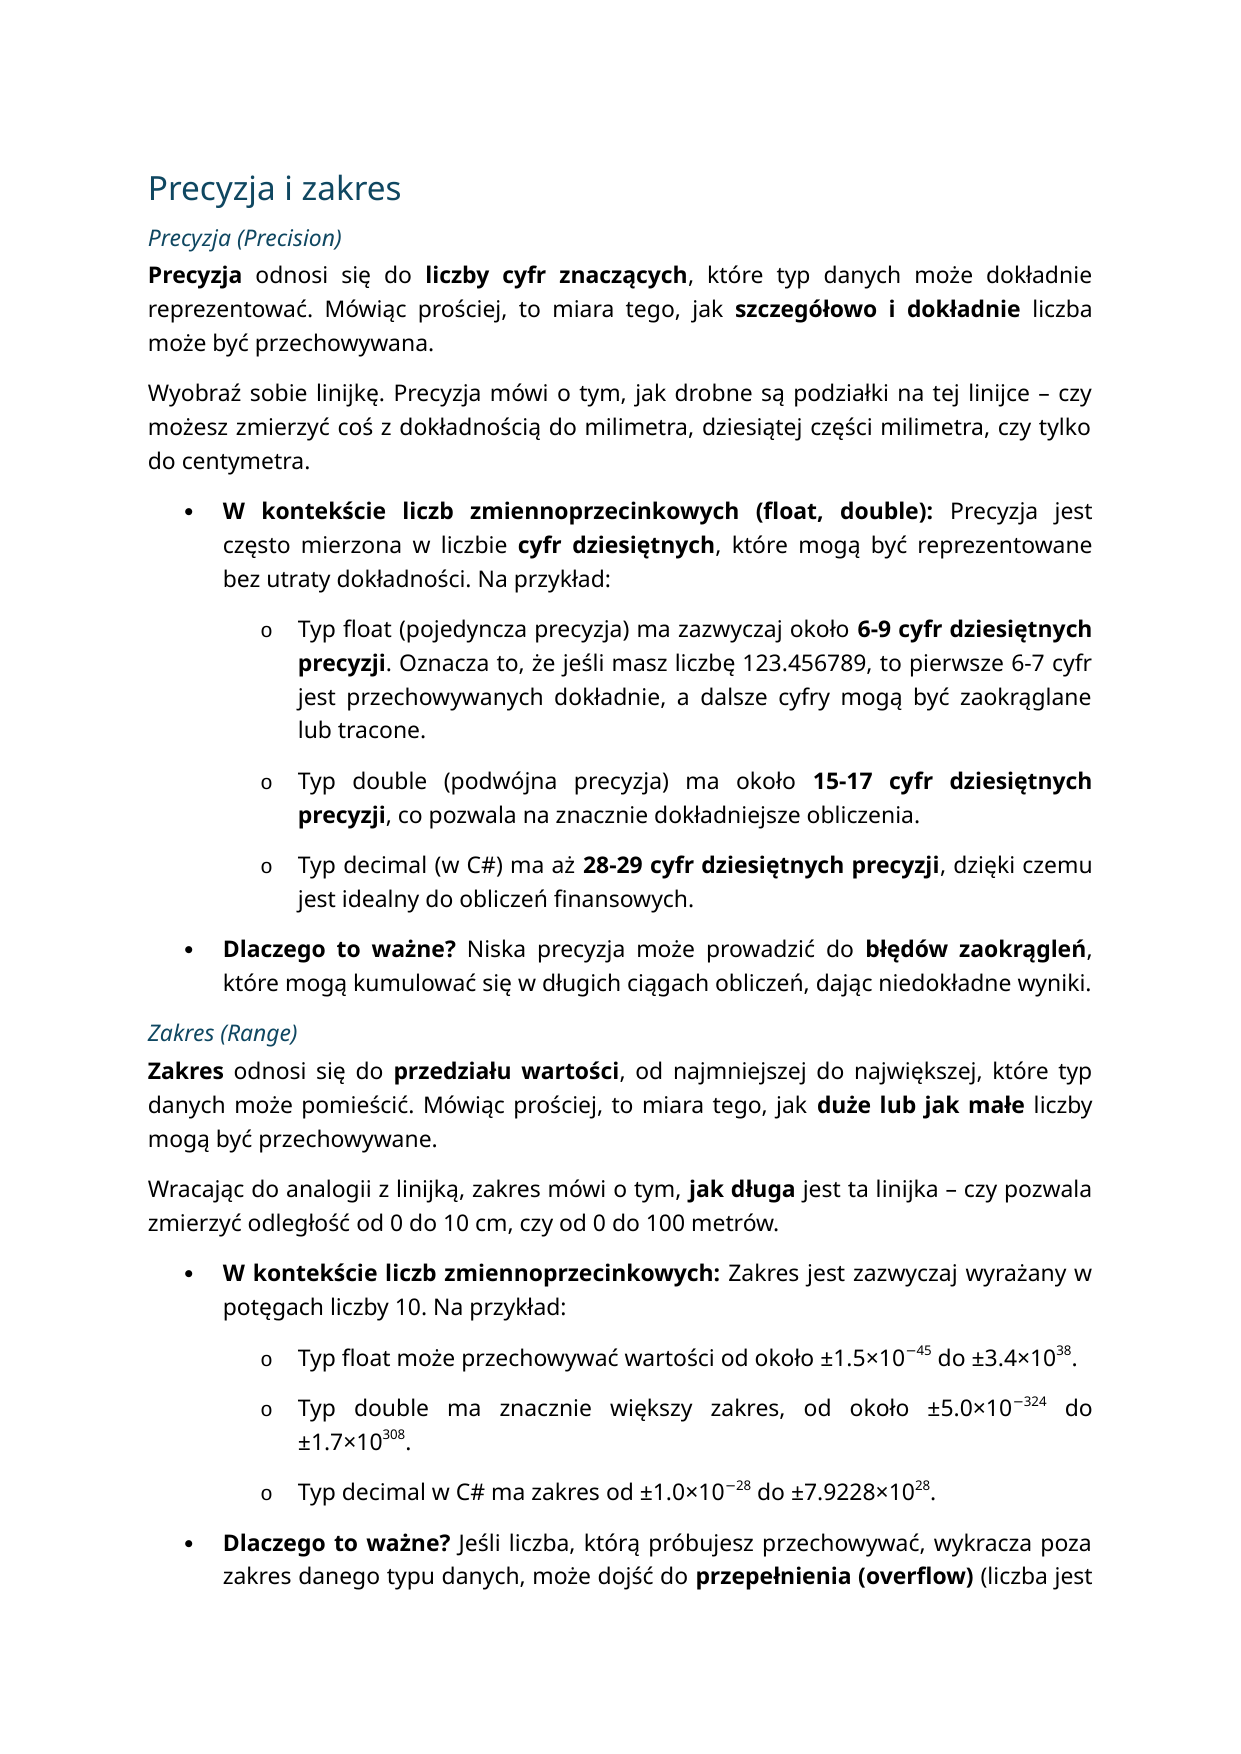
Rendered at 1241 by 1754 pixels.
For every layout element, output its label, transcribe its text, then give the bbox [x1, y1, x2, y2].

text Wracając do analogii z linijką, zakres mówi o tym, jak długa jest ta linijka – czy pozwala zmierzyć odległość od 0 do 10 cm, czy od 0 do 100 metrów. [148, 1173, 1093, 1238]
subtitle Precyzja i zakres [148, 164, 1093, 210]
list Typ float może przechowywać wartości od około ±1.5×10−45 do ±3.4×1038. [260, 1342, 1093, 1373]
text Precyzja odnosi się do liczby cyfr znaczących, które typ danych może dokładnie reprezentować. Mówiąc prościej, to miara tego, jak szczegółowo i dokładnie liczba może być przechowywana. [148, 259, 1093, 358]
list Typ float (pojedyncza precyzja) ma zazwyczaj około 6-9 cyfr dziesiętnych precyzji. Oznacza to, że jeśli masz liczbę 123.456789, to pierwsze 6-7 cyfr jest przechowywanych dokładnie, a dalsze cyfry mogą być zaokrąglane lub tracone. [260, 613, 1093, 746]
list Typ double ma znacznie większy zakres, od około ±5.0×10−324 do ±1.7×10308. [260, 1392, 1093, 1457]
list Typ decimal w C# ma zakres od ±1.0×10−28 do ±7.9228×1028. [260, 1476, 1093, 1507]
subtitle Zakres (Range) [148, 1017, 1093, 1049]
list Typ decimal (w C#) ma aż 28-29 cyfr dziesiętnych precyzji, dzięki czemu jest idealny do obliczeń finansowych. [260, 849, 1093, 914]
text Zakres odnosi się do przedziału wartości, od najmniejszej do największej, które typ danych może pomieścić. Mówiąc prościej, to miara tego, jak duże lub jak małe liczby mogą być przechowywane. [148, 1055, 1093, 1154]
list Dlaczego to ważne? Niska precyzja może prowadzić do błędów zaokrągleń, które mogą kumulować się w długich ciągach obliczeń, dając niedokładne wyniki. [185, 933, 1093, 998]
text Wyobraź sobie linijkę. Precyzja mówi o tym, jak drobne są podziałki na tej linijce – czy możesz zmierzyć coś z dokładnością do milimetra, dziesiątej części milimetra, czy tylko do centymetra. [148, 377, 1093, 476]
list Typ double (podwójna precyzja) ma około 15-17 cyfr dziesiętnych precyzji, co pozwala na znacznie dokładniejsze obliczenia. [260, 765, 1093, 830]
subtitle Precyzja (Precision) [148, 222, 1093, 253]
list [185, 1527, 1093, 1592]
list W kontekście liczb zmiennoprzecinkowych: Zakres jest zazwyczaj wyrażany w potęgach liczby 10. Na przykład: [185, 1257, 1093, 1322]
list W kontekście liczb zmiennoprzecinkowych (float, double): Precyzja jest często mierzona w liczbie cyfr dziesiętnych, które mogą być reprezentowane bez utraty dokładności. Na przykład: [185, 495, 1093, 594]
